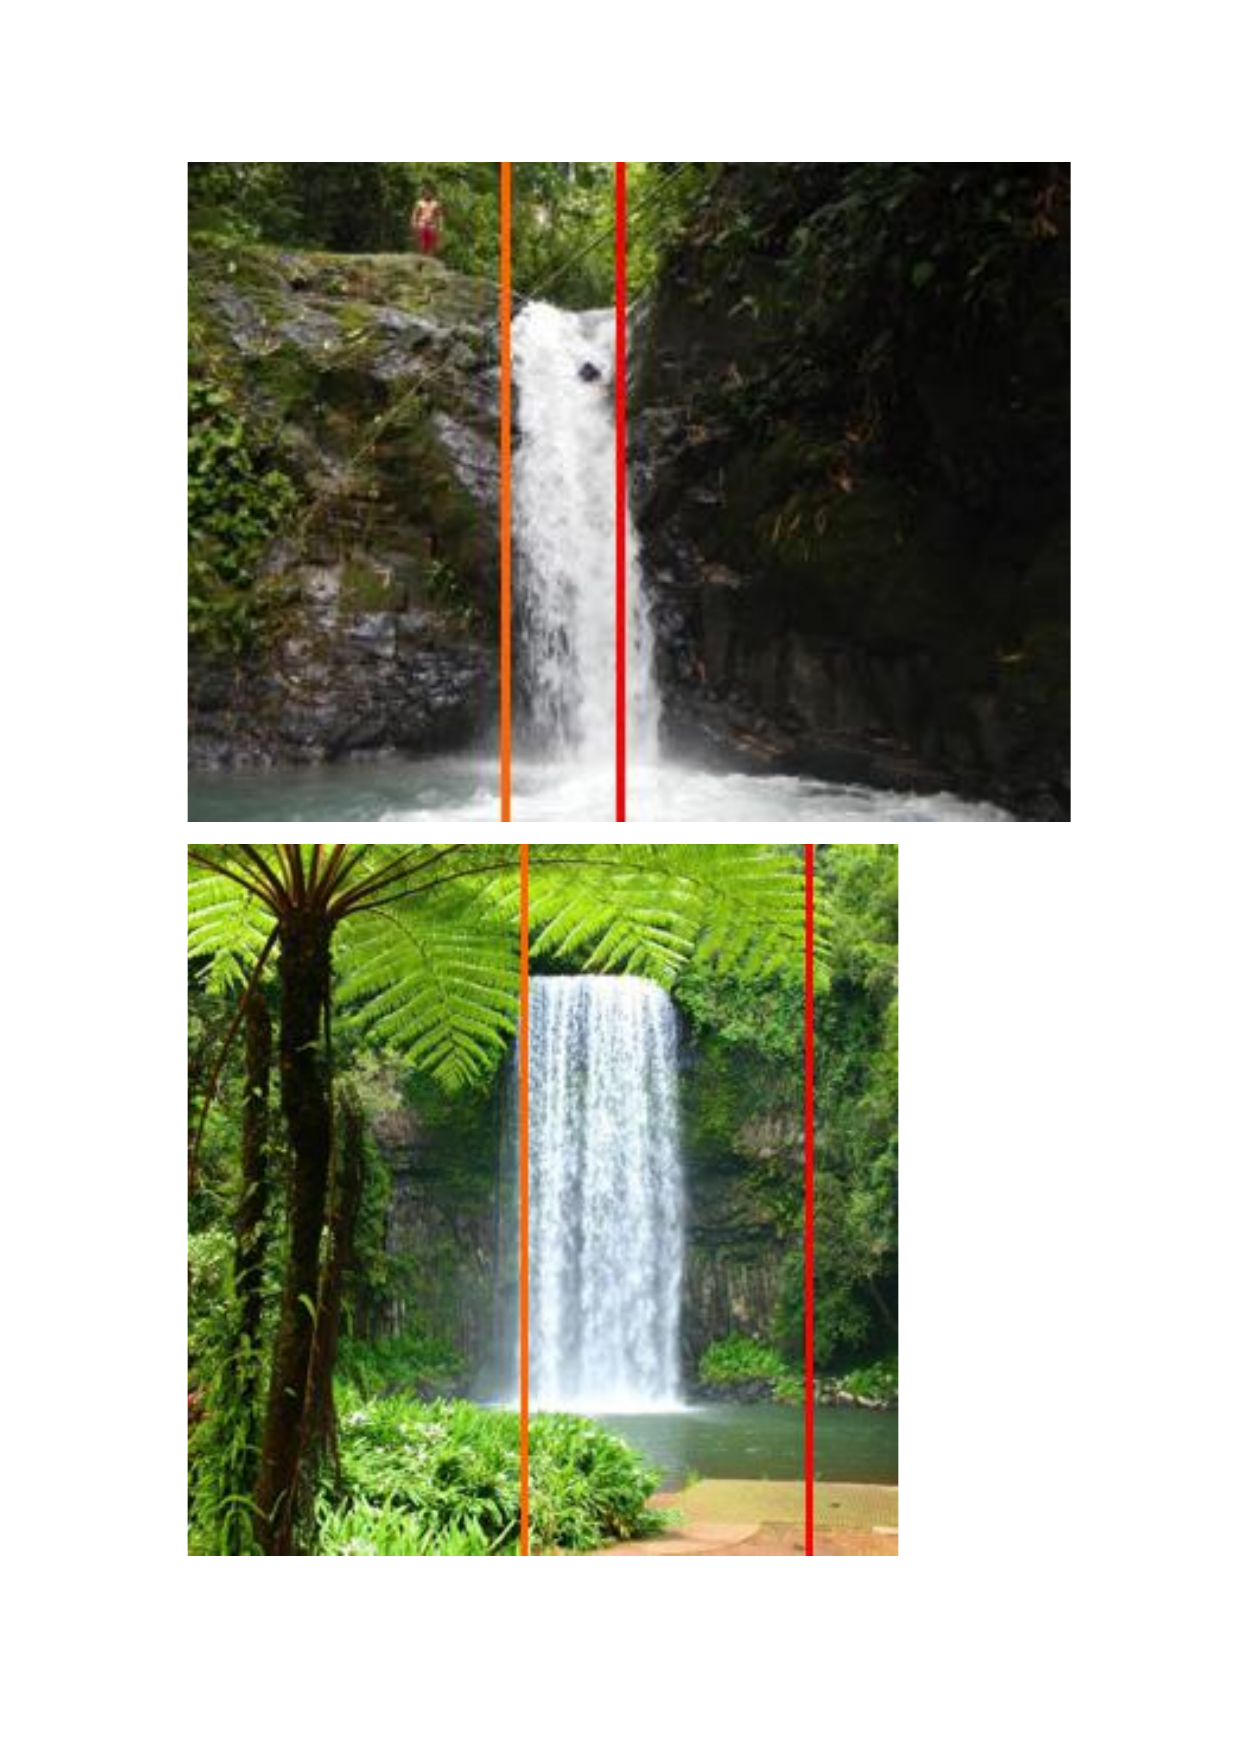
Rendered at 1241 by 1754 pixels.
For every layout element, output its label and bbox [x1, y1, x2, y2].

picture [187, 844, 899, 1556]
picture [187, 162, 1071, 822]
